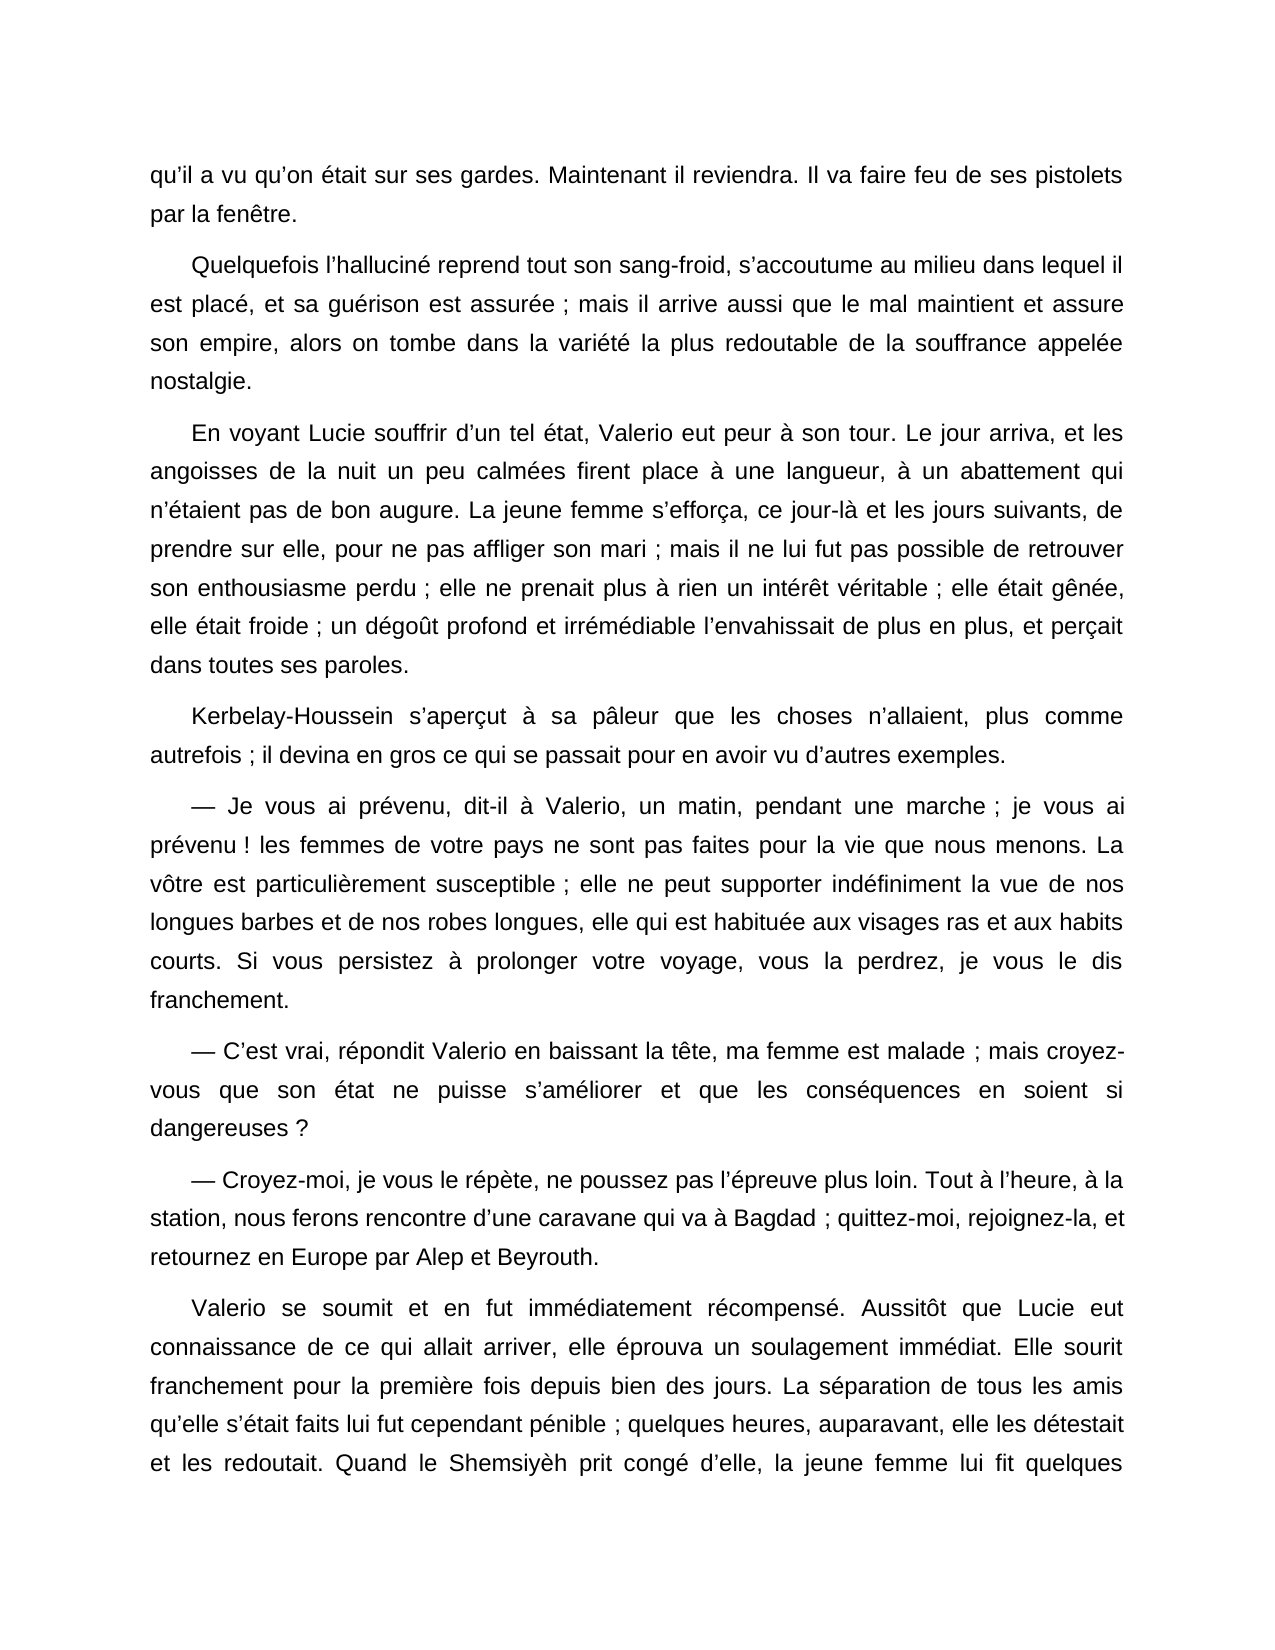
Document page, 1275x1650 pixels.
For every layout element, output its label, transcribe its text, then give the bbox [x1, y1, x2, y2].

text Quelquefois l’halluciné reprend tout son sang-froid, s’accoutume au milieu dans lequel il est placé, et sa guérison est assurée ; mais il arrive aussi que le mal maintient et assure son empire, alors on tombe dans la variété la plus redoutable de la souffrance appelée nostalgie. [150, 240, 1125, 395]
text Kerbelay-Houssein s’aperçut à sa pâleur que les choses n’allaient, plus comme autrefois ; il devina en gros ce qui se passait pour en avoir vu d’autres exemples. [150, 691, 1125, 768]
text — C’est vrai, répondit Valerio en baissant la tête, ma femme est malade ; mais croyez-vous que son état ne puisse s’améliorer et que les conséquences en soient si dangereuses ? [150, 1026, 1125, 1142]
text — Je vous ai prévenu, dit-il à Valerio, un matin, pendant une marche ; je vous ai prévenu ! les femmes de votre pays ne sont pas faites pour la vie que nous menons. La vôtre est particulièrement susceptible ; elle ne peut supporter indéfiniment la vue de nos longues barbes et de nos robes longues, elle qui est habituée aux visages ras et aux habits courts. Si vous persistez à prolonger votre voyage, vous la perdrez, je vous le dis franchement. [150, 781, 1125, 1013]
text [150, 150, 1125, 227]
text — Croyez-moi, je vous le répète, ne poussez pas l’épreuve plus loin. Tout à l’heure, à la station, nous ferons rencontre d’une caravane qui va à Bagdad ; quittez-moi, rejoignez-la, et retournez en Europe par Alep et Beyrouth. [150, 1154, 1125, 1271]
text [150, 1283, 1125, 1477]
text En voyant Lucie souffrir d’un tel état, Valerio eut peur à son tour. Le jour arriva, et les angoisses de la nuit un peu calmées firent place à une langueur, à un abattement qui n’étaient pas de bon augure. La jeune femme s’efforça, ce jour-là et les jours suivants, de prendre sur elle, pour ne pas affliger son mari ; mais il ne lui fut pas possible de retrouver son enthousiasme perdu ; elle ne prenait plus à rien un intérêt véritable ; elle était gênée, elle était froide ; un dégoût profond et irrémédiable l’envahissait de plus en plus, et perçait dans toutes ses paroles. [150, 407, 1125, 678]
